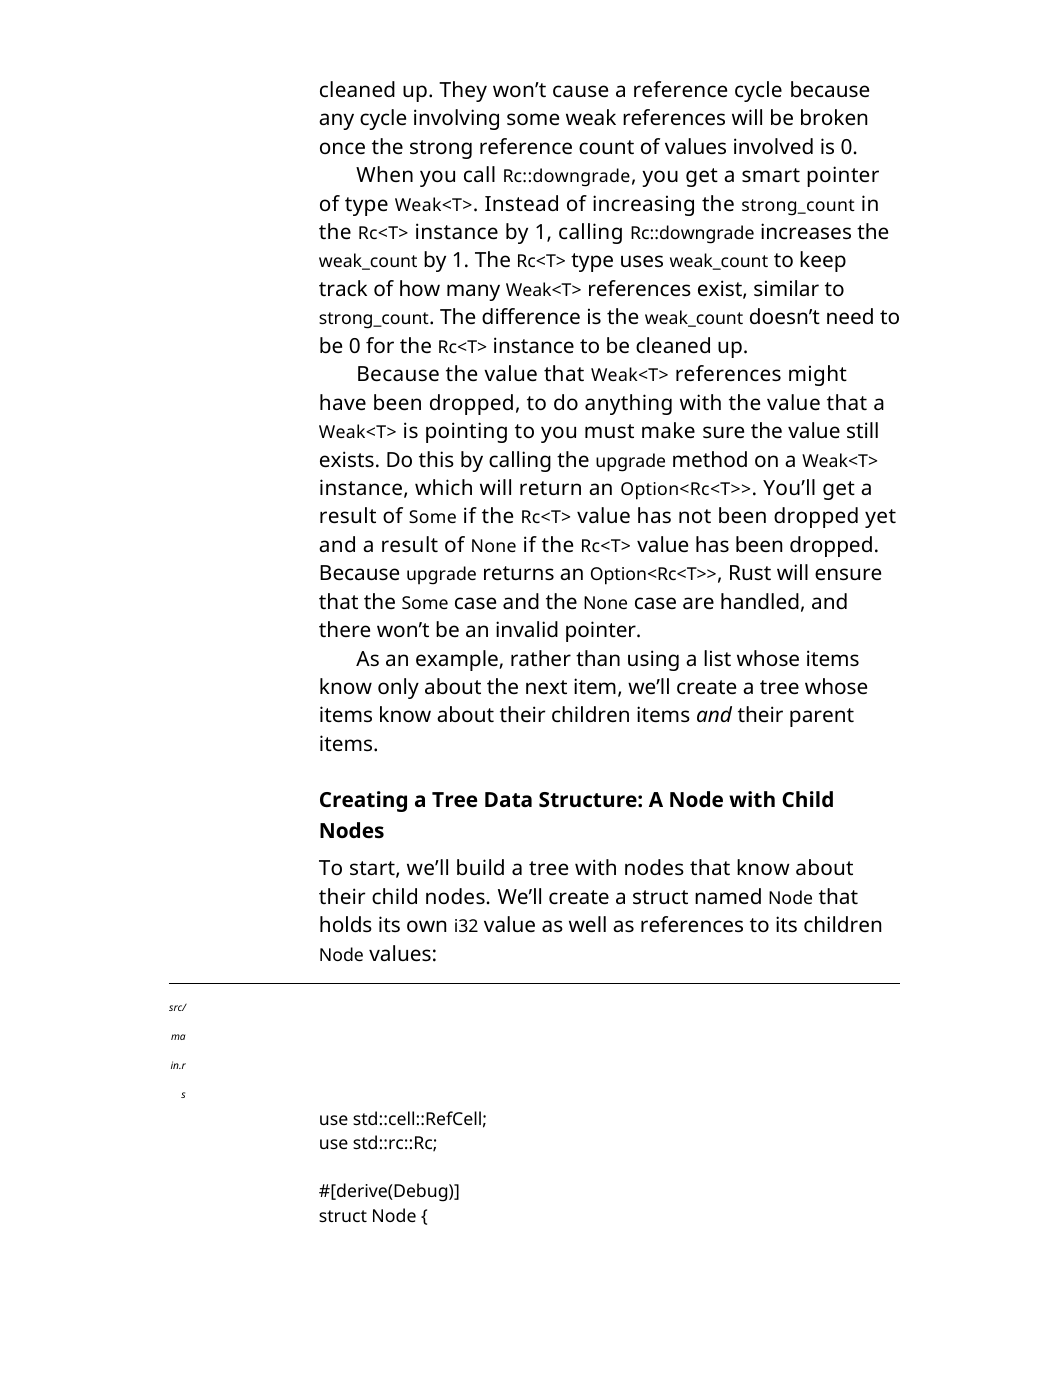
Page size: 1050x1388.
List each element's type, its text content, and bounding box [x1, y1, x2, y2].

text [319, 75, 900, 160]
text When you call Rc::downgrade, you get a smart pointer of type Weak<T>. Instead of increasing the strong_count in the Rc<T> instance by 1, calling Rc::downgrade increases the weak_count by 1. The Rc<T> type uses weak_count to keep track of how many Weak<T> references exist, similar to strong_count. The difference is the weak_count doesn’t need to be 0 for the Rc<T> instance to be cleaned up. [319, 160, 900, 359]
text use std::rc::Rc; [319, 1131, 900, 1155]
text Creating a Tree Data Structure: A Node with Child Nodes [319, 782, 900, 845]
text src/main.rs [169, 991, 187, 1102]
text #[derive(Debug)] [319, 1179, 900, 1203]
text Because the value that Weak<T> references might have been dropped, to do anything with the value that a Weak<T> is pointing to you must make sure the value still exists. Do this by calling the upgrade method on a Weak<T> instance, which will return an Option<Rc<T>>. You’ll get a result of Some if the Rc<T> value has not been dropped yet and a result of None if the Rc<T> value has been dropped. Because upgrade returns an Option<Rc<T>>, Rust will ensure that the Some case and the None case are handled, and there won’t be an invalid pointer. [319, 359, 900, 644]
text struct Node { [319, 1203, 900, 1227]
text To start, we’ll build a tree with nodes that know about their child nodes. We’ll create a struct named Node that holds its own i32 value as well as references to its children Node values: [319, 853, 900, 967]
text As an example, rather than using a list whose items know only about the next item, we’ll create a tree whose items know about their children items and their parent items. [319, 644, 900, 757]
text use std::cell::RefCell; [319, 1106, 900, 1131]
